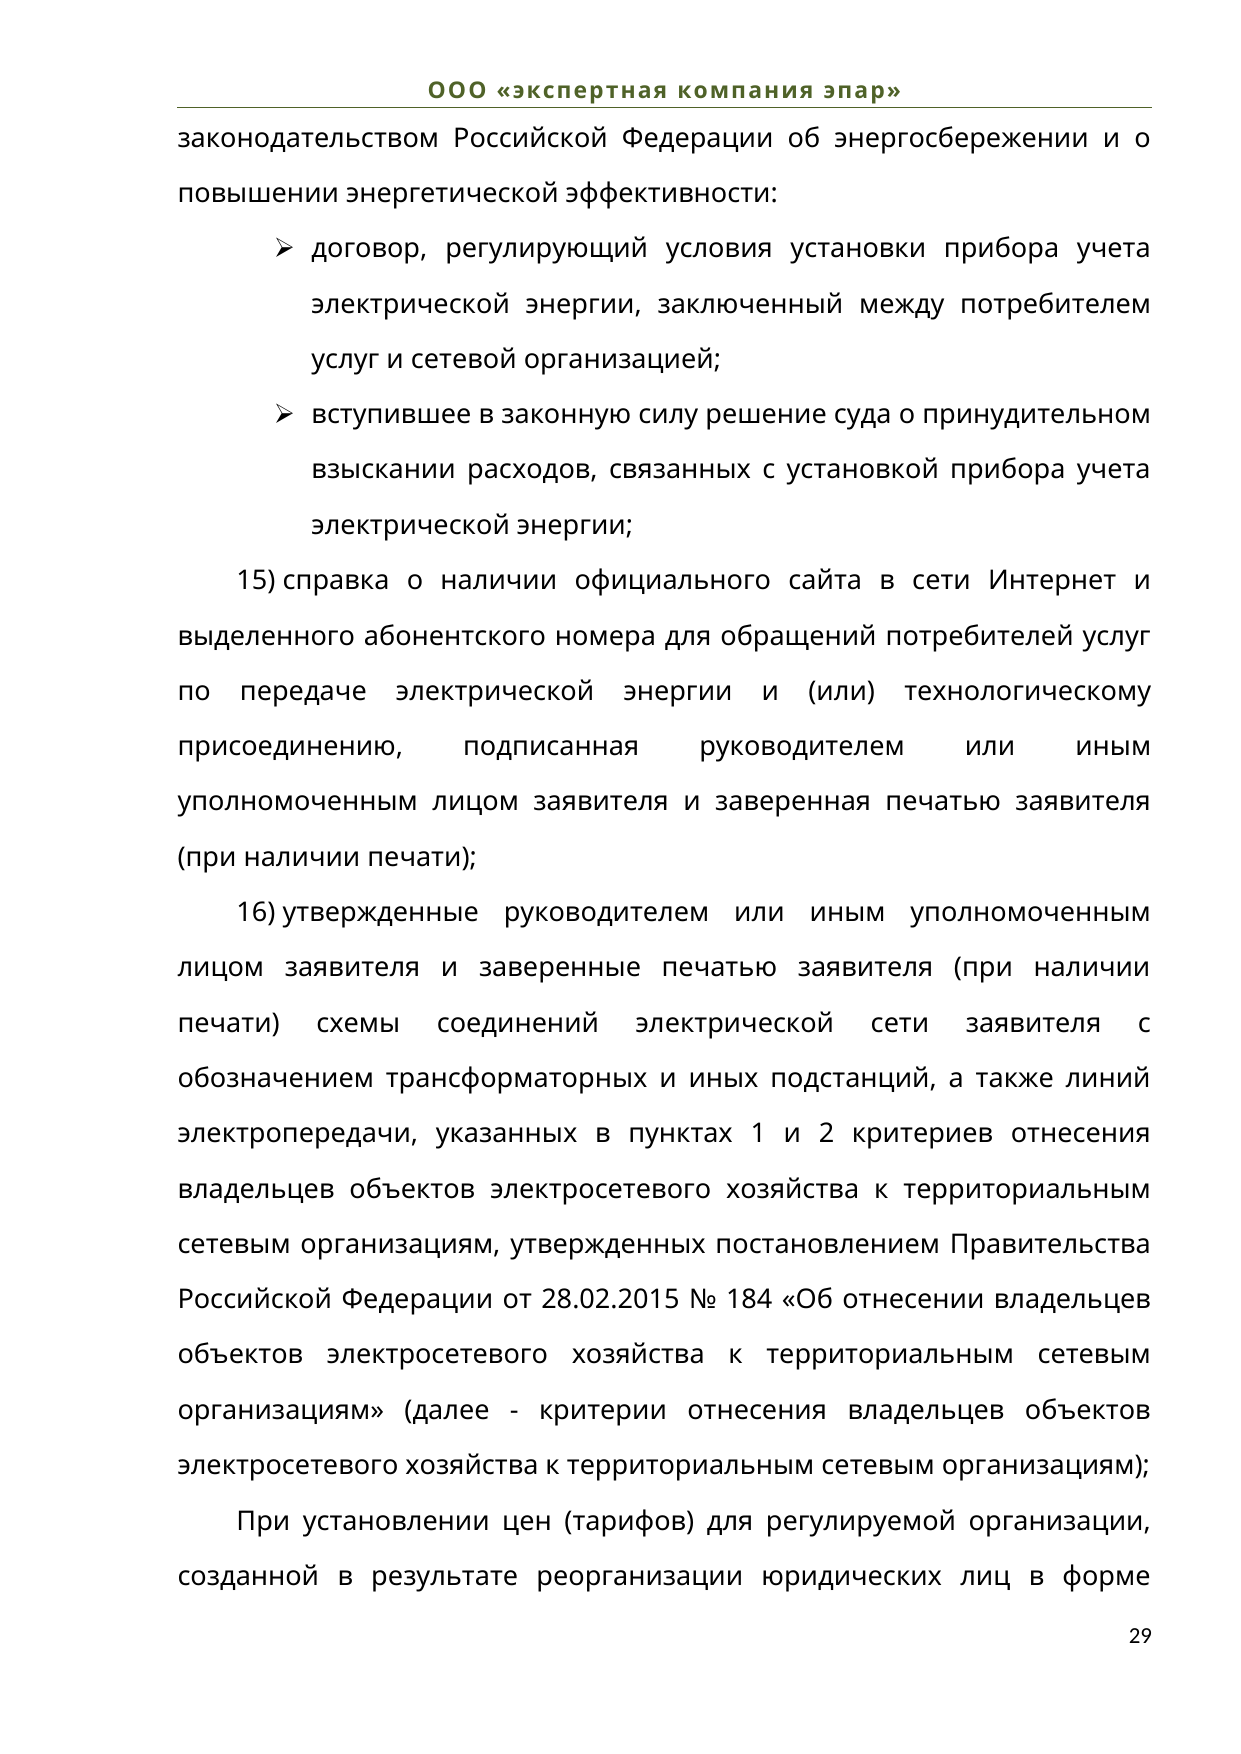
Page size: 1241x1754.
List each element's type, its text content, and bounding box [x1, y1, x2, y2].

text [177, 1501, 1152, 1593]
text 15) справка о наличии официального сайта в сети Интернет и выделенного абонентского номера для обращений потребителей услуг по передаче электрической энергии и (или) технологическому присоединению, подписанная руководителем или иным уполномоченным лицом заявителя и заверенная печатью заявителя (при наличии печати); [177, 561, 1152, 874]
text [177, 118, 1152, 210]
text 16) утвержденные руководителем или иным уполномоченным лицом заявителя и заверенные печатью заявителя (при наличии печати) схемы соединений электрической сети заявителя с обозначением трансформаторных и иных подстанций, а также линий электропередачи, указанных в пунктах 1 и 2 критериев отнесения владельцев объектов электросетевого хозяйства к территориальным сетевым организациям, утвержденных постановлением Правительства Российской Федерации от 28.02.2015 № 184 «Об отнесении владельцев объектов электросетевого хозяйства к территориальным сетевым организациям» (далее - критерии отнесения владельцев объектов электросетевого хозяйства к территориальным сетевым организациям); [177, 892, 1152, 1482]
list вступившее в законную силу решение суда о принудительном взыскании расходов, связанных с установкой прибора учета электрической энергии; [274, 395, 1152, 542]
list договор, регулирующий условия установки прибора учета электрической энергии, заключенный между потребителем услуг и сетевой организацией; [274, 229, 1152, 376]
